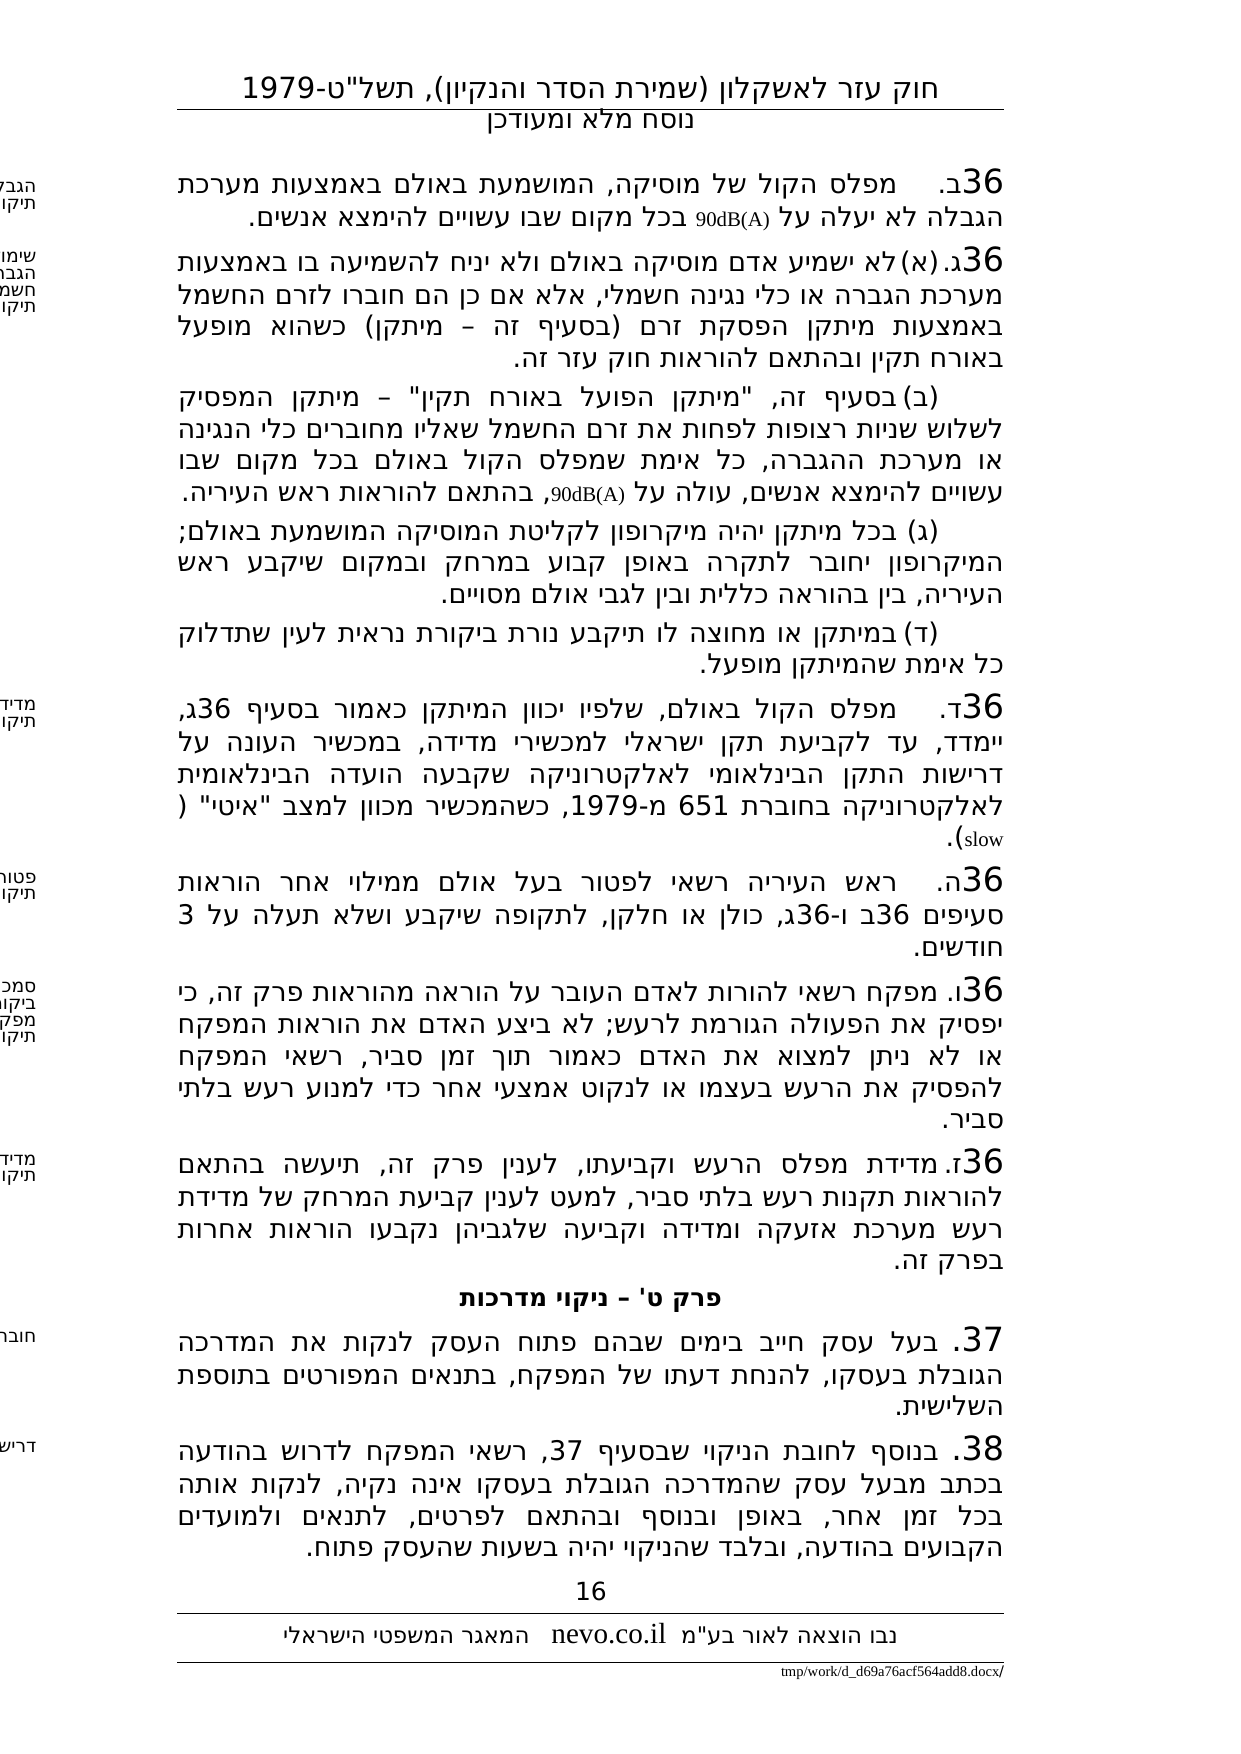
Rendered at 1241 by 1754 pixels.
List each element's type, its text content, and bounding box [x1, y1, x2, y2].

text 38. בנוסף לחובת הניקוי שבסעיף 37, רשאי המפקח לדרוש בהודעה בכתב מבעל עסק שהמדרכה הגובלת בעסקו אינה נקיה, לנקות אותה בכל זמן אחר, באופן ובנוסף ובהתאם לפרטים, לתנאים ולמועדים הקבועים בהודעה, ובלבד שהניקוי יהיה בשעות שהעסק פתוח. [177, 1430, 1004, 1563]
text (ג) בכל מיתקן יהיה מיקרופון לקליטת המוסיקה המושמעת באולם; המיקרופון יחובר לתקרה באופן קבוע במרחק ובמקום שיקבע ראש העיריה, בין בהוראה כללית ובין לגבי אולם מסויים. [177, 515, 1004, 610]
text 36ב. מפלס הקול של מוסיקה, המושמעת באולם באמצעות מערכת הגבלה לא יעלה על 90dB(A) בכל מקום שבו עשויים להימצא אנשים. [177, 162, 1004, 233]
text פרק ט' – ניקוי מדרכות [177, 1284, 1004, 1313]
text 36ה. ראש העיריה רשאי לפטור בעל אולם ממילוי אחר הוראות סעיפים 36ב ו-36ג, כולן או חלקן, לתקופה שיקבע ושלא תעלה על 3 חודשים. [177, 861, 1004, 962]
text 36ד. מפלס הקול באולם, שלפיו יכוון המיתקן כאמור בסעיף 36ג, יימדד, עד לקביעת תקן ישראלי למכשירי מדידה, במכשיר העונה על דרישות התקן הבינלאומי לאלקטרוניקה שקבעה הועדה הבינלאומית לאלקטרוניקה בחוברת 651 מ-1979, כשהמכשיר מכוון למצב "איטי" (slow). [177, 688, 1004, 853]
text 36ז. מדידת מפלס הרעש וקביעתו, לענין פרק זה, תיעשה בהתאם להוראות תקנות רעש בלתי סביר, למעט לענין קביעת המרחק של מדידת רעש מערכת אזעקה ומדידה וקביעה שלגביהן נקבעו הוראות אחרות בפרק זה. [177, 1143, 1004, 1276]
text (ב) בסעיף זה, "מיתקן הפועל באורח תקין" – מיתקן המפסיק לשלוש שניות רצופות לפחות את זרם החשמל שאליו מחוברים כלי הנגינה או מערכת ההגברה, כל אימת שמפלס הקול באולם בכל מקום שבו עשויים להימצא אנשים, עולה על 90dB(A), בהתאם להוראות ראש העיריה. [177, 381, 1004, 508]
text 36ו. מפקח רשאי להורות לאדם העובר על הוראה מהוראות פרק זה, כי יפסיק את הפעולה הגורמת לרעש; לא ביצע האדם את הוראות המפקח או לא ניתן למצוא את האדם כאמור תוך זמן סביר, רשאי המפקח להפסיק את הרעש בעצמו או לנקוט אמצעי אחר כדי למנוע רעש בלתי סביר. [177, 970, 1004, 1135]
text 36ג. (א) לא ישמיע אדם מוסיקה באולם ולא יניח להשמיעה בו באמצעות מערכת הגברה או כלי נגינה חשמלי, אלא אם כן הם חוברו לזרם החשמל באמצעות מיתקן הפסקת זרם (בסעיף זה – מיתקן) כשהוא מופעל באורח תקין ובהתאם להוראות חוק עזר זה. [177, 240, 1004, 374]
text 37. בעל עסק חייב בימים שבהם פתוח העסק לנקות את המדרכה הגובלת בעסקו, להנחת דעתו של המפקח, בתנאים המפורטים בתוספת השלישית. [177, 1320, 1004, 1422]
text (ד) במיתקן או מחוצה לו תיקבע נורת ביקורת נראית לעין שתדלוק כל אימת שהמיתקן מופעל. [177, 617, 1004, 680]
